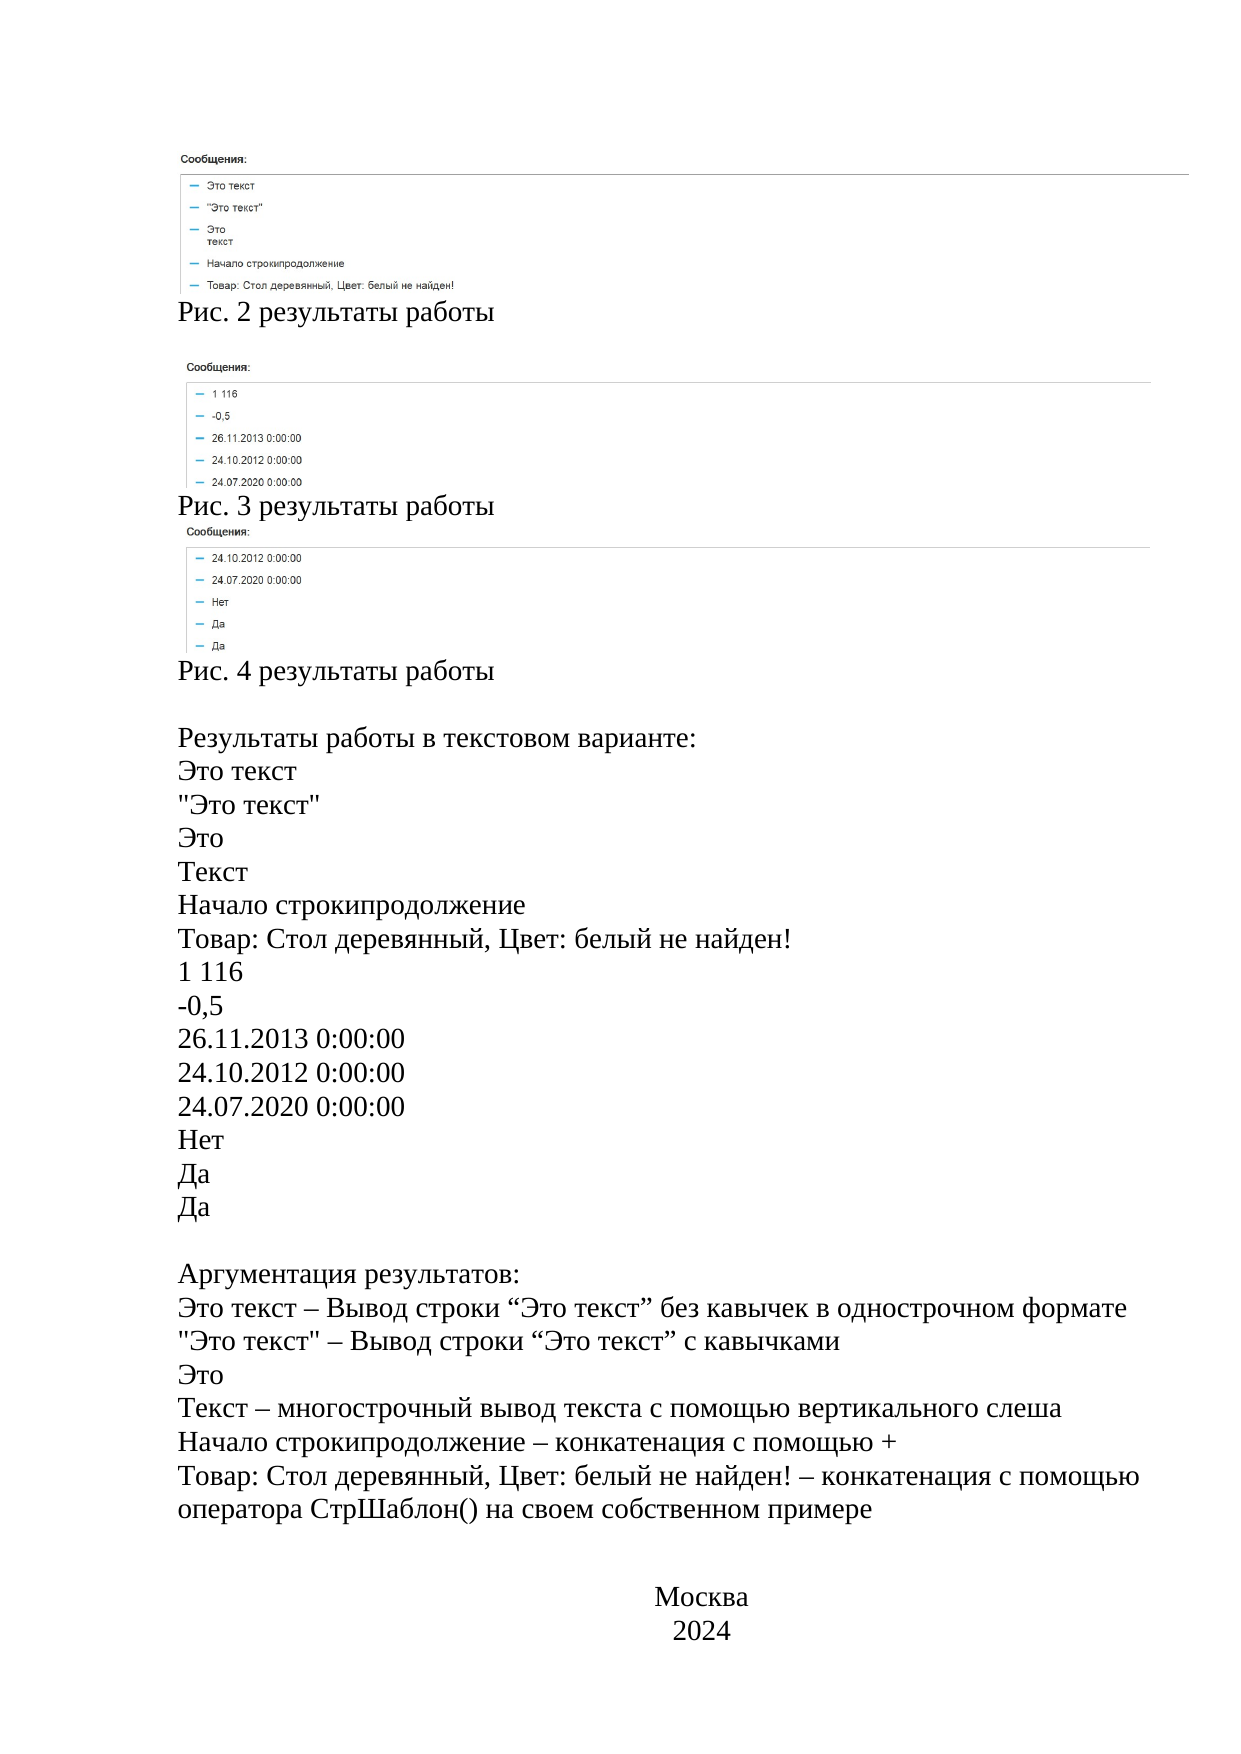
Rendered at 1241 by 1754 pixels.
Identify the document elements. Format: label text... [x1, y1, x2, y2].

text Это текст [177, 753, 1152, 787]
text Это текст – Вывод строки “Это текст” без кавычек в однострочном формате [177, 1290, 1152, 1323]
text Рис. 4 результаты работы [177, 653, 1152, 686]
text "Это текст" [177, 787, 1152, 820]
text 26.11.2013 0:00:00 [177, 1022, 1152, 1055]
text 24.10.2012 0:00:00 [177, 1055, 1152, 1089]
text Это [177, 820, 1152, 854]
text Рис. 3 результаты работы [177, 488, 1152, 521]
text Нет [177, 1122, 1152, 1156]
text 1 116 [177, 954, 1152, 988]
text Начало строкипродолжение [177, 887, 1152, 921]
text Аргументация результатов: [177, 1256, 1152, 1290]
text Текст [177, 854, 1152, 887]
picture [177, 521, 1150, 653]
text 24.07.2020 0:00:00 [177, 1089, 1152, 1122]
picture [177, 360, 1151, 488]
text Да [177, 1156, 1152, 1189]
text -0,5 [177, 988, 1152, 1022]
picture [177, 151, 1189, 294]
text Начало строкипродолжение – конкатенация с помощью + [177, 1424, 1152, 1458]
text Товар: Стол деревянный, Цвет: белый не найден! [177, 921, 1152, 954]
text Да [177, 1189, 1152, 1223]
text "Это текст" – Вывод строки “Это текст” с кавычками [177, 1323, 1152, 1357]
text Результаты работы в текстовом варианте: [177, 720, 1152, 753]
text Это [177, 1357, 1152, 1391]
text Текст – многострочный вывод текста с помощью вертикального слеша [177, 1391, 1152, 1424]
text Товар: Стол деревянный, Цвет: белый не найден! – конкатенация с помощью оператора СтрШаблон() на своем собственном примере [177, 1458, 1152, 1525]
text Рис. 2 результаты работы [177, 294, 1152, 327]
